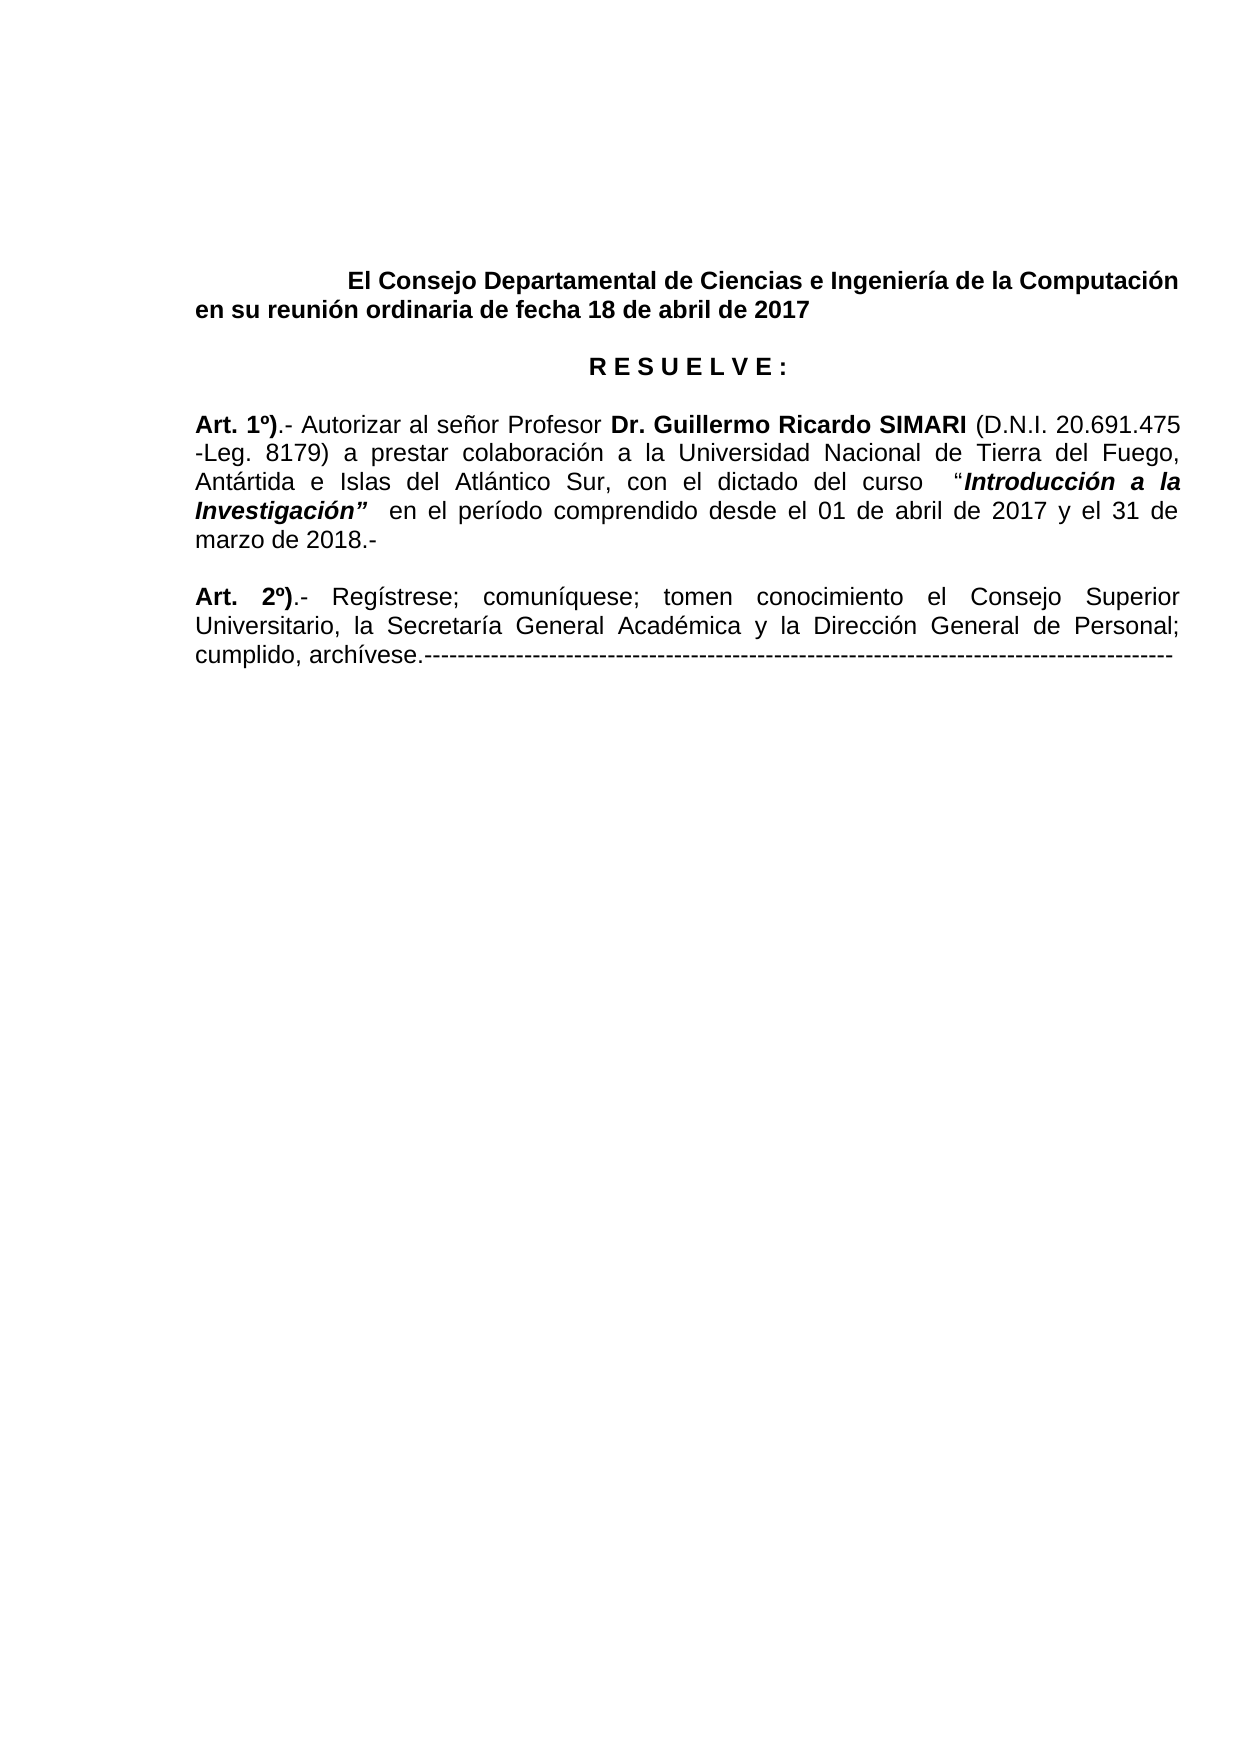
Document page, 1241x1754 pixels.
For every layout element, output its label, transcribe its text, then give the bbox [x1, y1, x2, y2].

text R E S U E L V E : [195, 352, 1181, 381]
text Art. 2º).- Regístrese; comuníquese; tomen conocimiento el Consejo Superior Universitario, la Secretaría General Académica y la Dirección General de Personal; cumplido, archívese.------------------------------------------------------------------------------------------ [195, 582, 1181, 668]
text Art. 1º).- Autorizar al señor Profesor Dr. Guillermo Ricardo SIMARI (D.N.I. 20.691.475 -Leg. 8179) a prestar colaboración a la Universidad Nacional de Tierra del Fuego, Antártida e Islas del Atlántico Sur, con el dictado del curso “Introducción a la Investigación” en el período comprendido desde el 01 de abril de 2017 y el 31 de marzo de 2018.- [195, 409, 1181, 553]
text El Consejo Departamental de Ciencias e Ingeniería de la Computación en su reunión ordinaria de fecha 18 de abril de 2017 [195, 266, 1181, 323]
